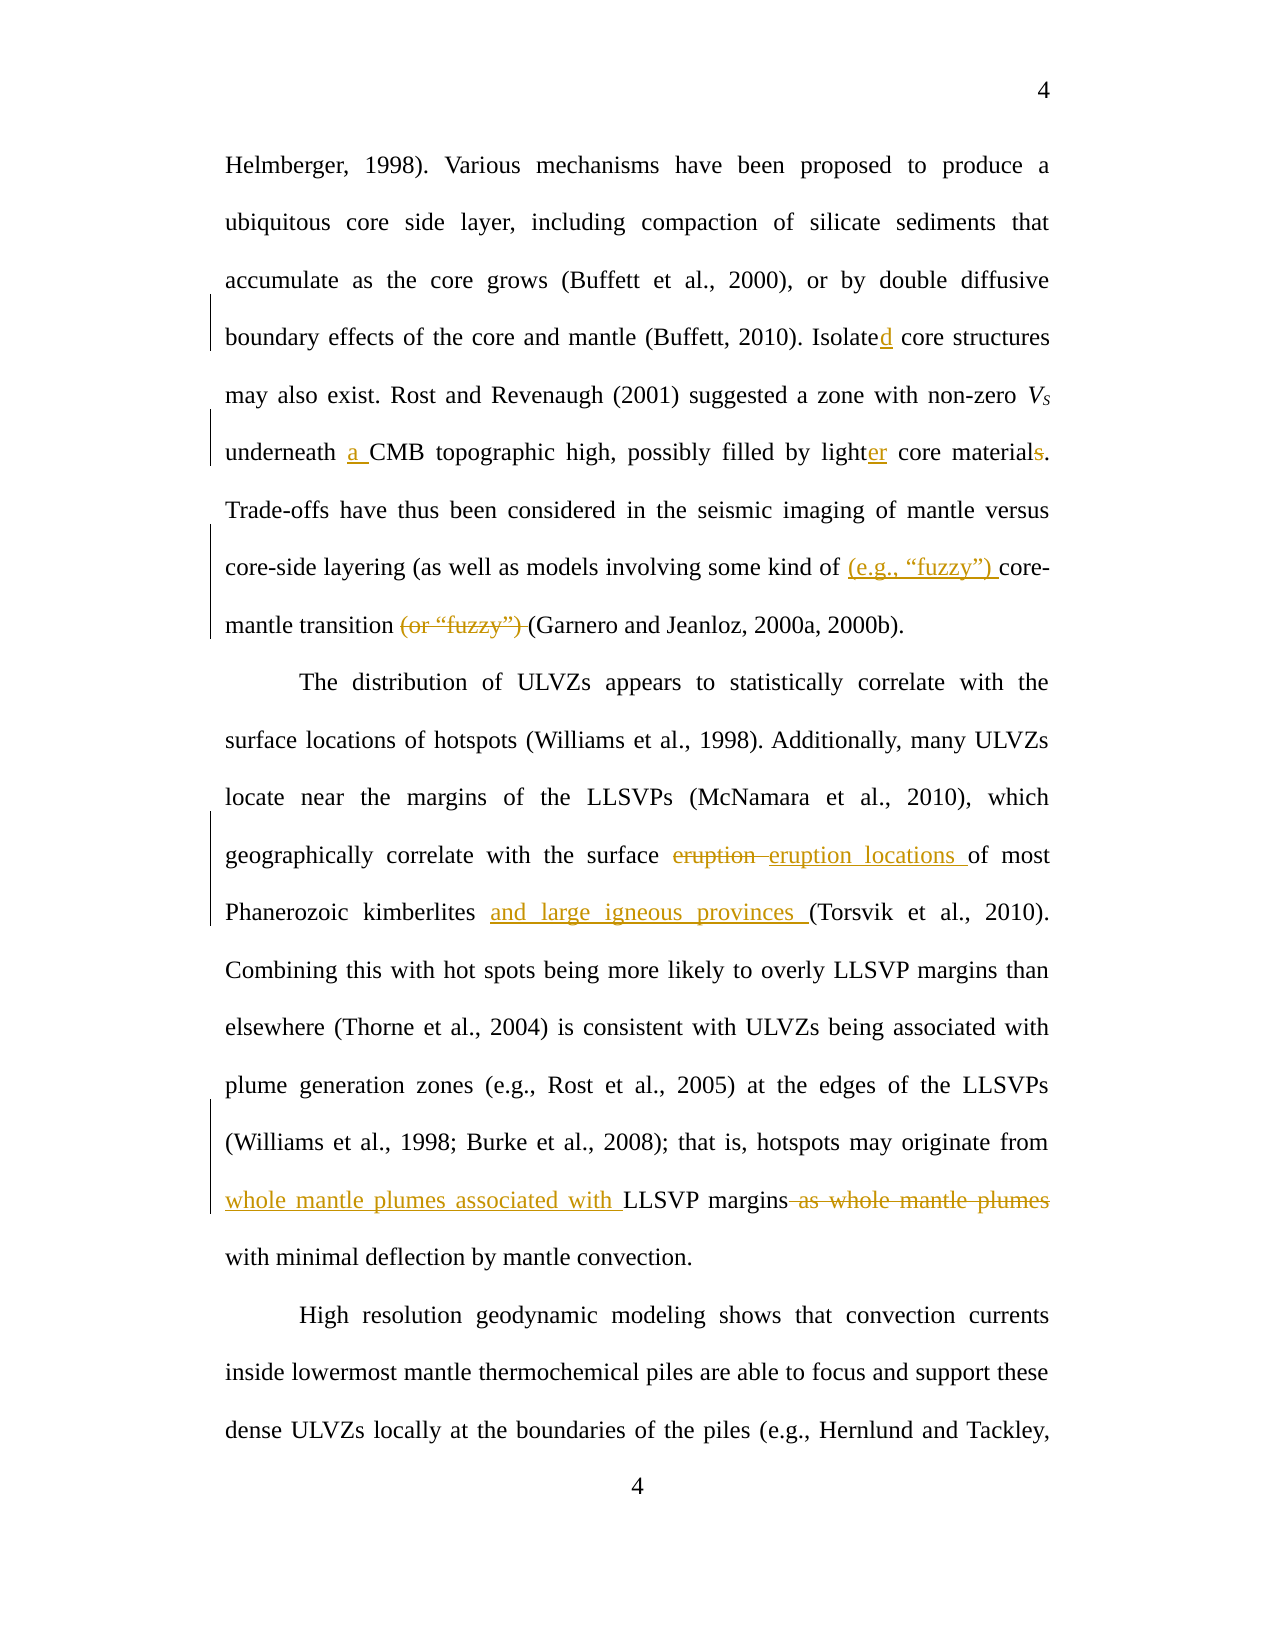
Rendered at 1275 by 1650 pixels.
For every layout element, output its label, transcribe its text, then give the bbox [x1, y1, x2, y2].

text The distribution of ULVZs appears to statistically correlate with the surface locations of hotspots (Williams et al., 1998). Additionally, many ULVZs locate near the margins of the LLSVPs (McNamara et al., 2010), which geographically correlate with the surface of most Phanerozoic kimberlites (Torsvik et al., 2010). Combining this with hot spots being more likely to overly LLSVP margins than elsewhere (Thorne et al., 2004) is consistent with ULVZs being associated with plume generation zones (e.g., Rost et al., 2005) at the edges of the LLSVPs (Williams et al., 1998; Burke et al., 2008); that is, hotspots may originate from LLSVP margins with minimal deflection by mantle convection. [225, 667, 1050, 1271]
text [225, 1300, 1050, 1444]
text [225, 150, 1050, 639]
